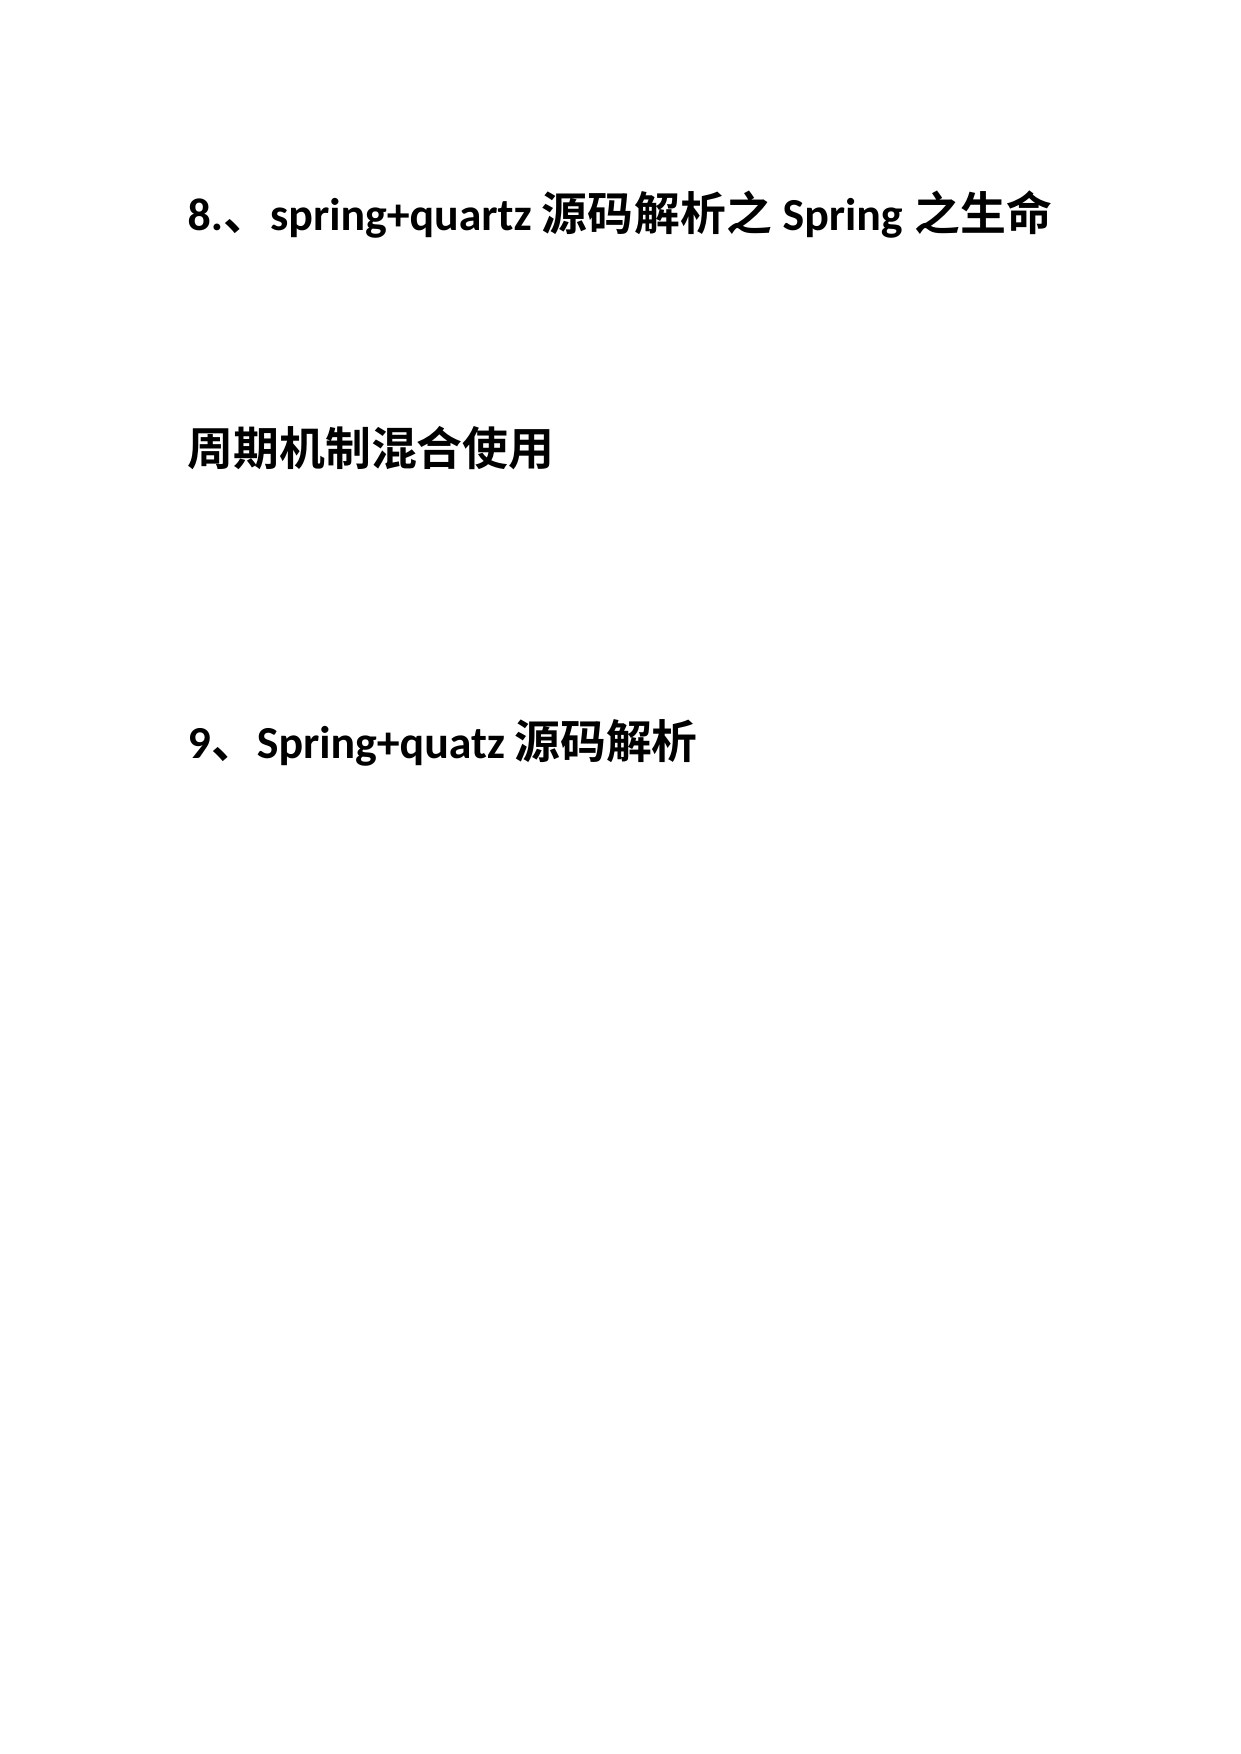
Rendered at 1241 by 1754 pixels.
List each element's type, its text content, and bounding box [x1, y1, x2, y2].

subtitle 9、Spring+quatz源码解析 [187, 690, 1053, 788]
subtitle 8.、spring+quartz源码解析之Spring 之生命周期机制混合使用 [187, 162, 1053, 494]
